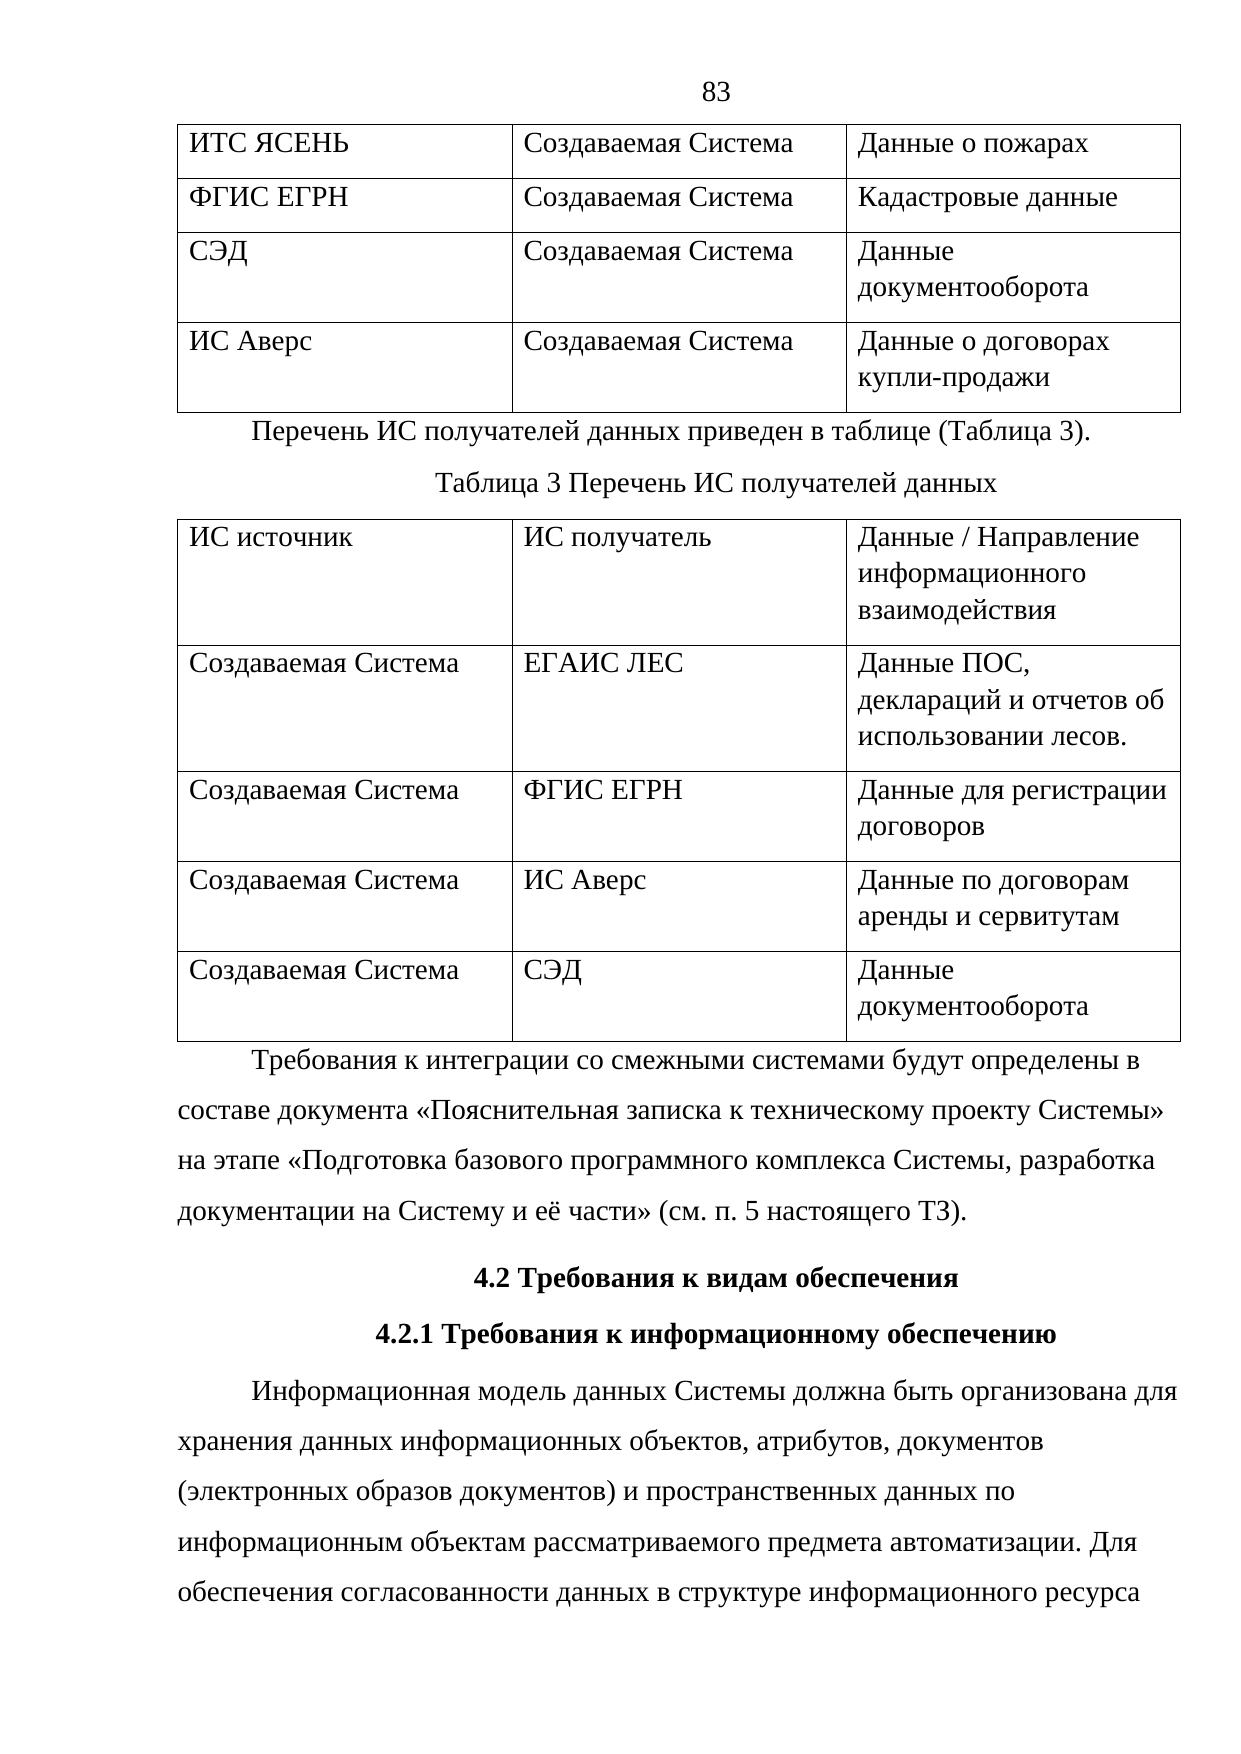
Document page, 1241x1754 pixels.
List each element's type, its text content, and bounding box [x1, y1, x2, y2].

table_cell Данные по договорам аренды и сервитутам [847, 862, 1180, 951]
table_header ИС получатель [513, 520, 846, 644]
table_cell Создаваемая Система [513, 179, 846, 232]
table_cell ЕГАИС ЛЕС [513, 646, 846, 771]
table_cell Создаваемая Система [178, 646, 512, 771]
text 4.2.1 Требования к информационному обеспечению [177, 1316, 1181, 1350]
table_cell ИС Аверс [178, 323, 512, 412]
table_cell Данные ПОС, деклараций и отчетов об использовании лесов. [847, 646, 1180, 771]
text Перечень ИС получателей данных приведен в таблице (Таблица 3). [177, 413, 1181, 446]
table_cell Создаваемая Система [178, 862, 512, 951]
table_cell ФГИС ЕГРН [513, 772, 846, 861]
table_cell Создаваемая Система [178, 772, 512, 861]
table_header Данные / Направление информационного взаимодействия [847, 520, 1180, 644]
table_cell ИС Аверс [513, 862, 846, 951]
table_cell Данные о договорах купли-продажи [847, 323, 1180, 412]
table_cell Данные о пожарах [847, 125, 1180, 178]
text Таблица 3 Перечень ИС получателей данных [177, 466, 1181, 499]
table_cell Создаваемая Система [513, 233, 846, 322]
table_cell Создаваемая Система [513, 323, 846, 412]
text 4.2 Требования к видам обеспечения [177, 1260, 1181, 1293]
text Требования к интеграции со смежными системами будут определены в составе документа «Пояснительная записка к техническому проекту Системы» на этапе «Подготовка базового программного комплекса Системы, разработка документации на Систему и её части» (см. п. 5 настоящего ТЗ). [177, 1042, 1181, 1226]
table_cell СЭД [513, 952, 846, 1041]
table_cell ИТС ЯСЕНЬ [178, 125, 512, 178]
table_cell ФГИС ЕГРН [178, 179, 512, 232]
table_cell Данные документооборота [847, 233, 1180, 322]
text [177, 1373, 1181, 1608]
table_cell Данные для регистрации договоров [847, 772, 1180, 861]
table_header ИС источник [178, 520, 512, 644]
table_cell Кадастровые данные [847, 179, 1180, 232]
table_cell Создаваемая Система [513, 125, 846, 178]
table_cell СЭД [178, 233, 512, 322]
table_cell Создаваемая Система [178, 952, 512, 1041]
table_cell Данные документооборота [847, 952, 1180, 1041]
